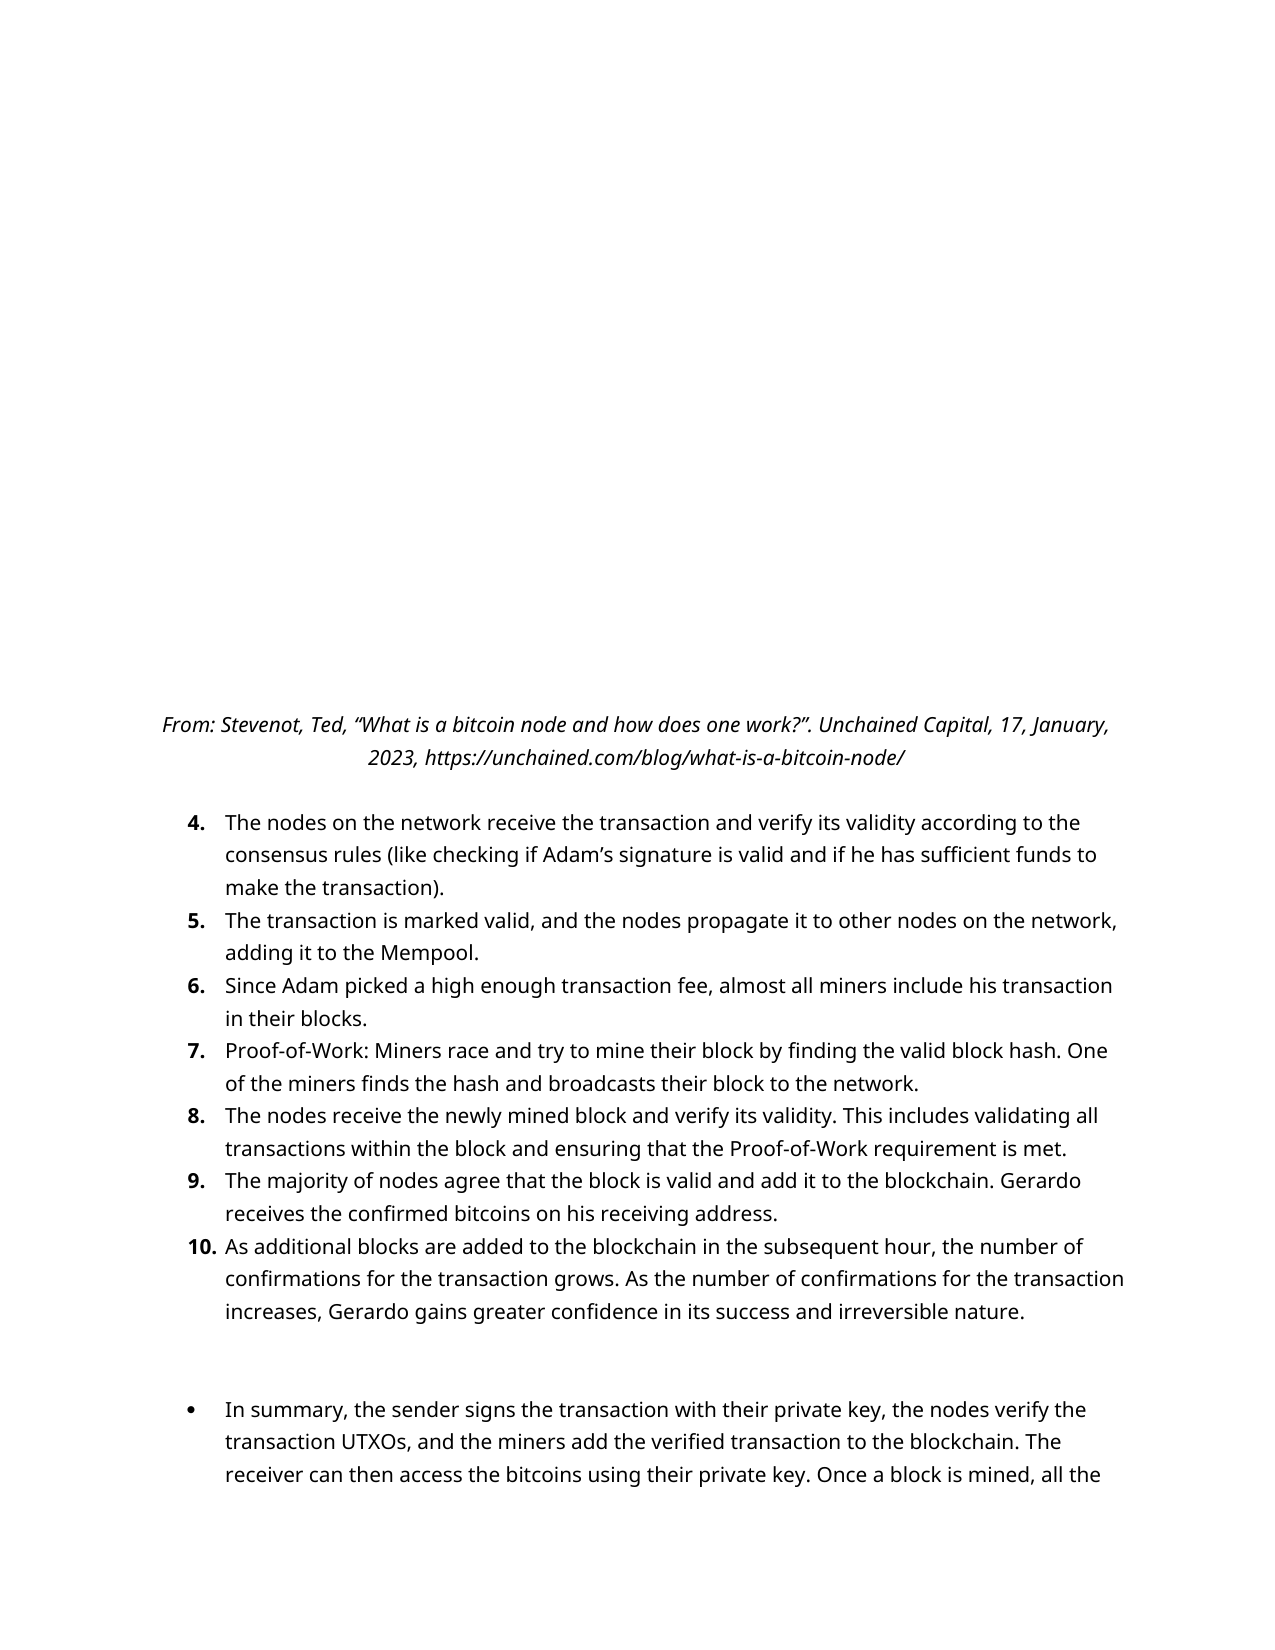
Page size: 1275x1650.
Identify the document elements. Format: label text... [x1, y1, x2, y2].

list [187, 1395, 1125, 1488]
list The majority of nodes agree that the block is valid and add it to the blockchain. Gerardo receives the conﬁrmed bitcoins on his receiving address. [187, 1167, 1125, 1228]
list Since Adam picked a high enough transaction fee, almost all miners include his transaction in their blocks. [187, 971, 1125, 1032]
list Proof-of-Work: Miners race and try to mine their block by ﬁnding the valid block hash. One of the miners ﬁnds the hash and broadcasts their block to the network. [187, 1036, 1125, 1097]
list As additional blocks are added to the blockchain in the subsequent hour, the number of conﬁrmations for the transaction grows. As the number of conﬁrmations for the transaction increases, Gerardo gains greater conﬁdence in its success and irreversible nature. [187, 1232, 1125, 1326]
text From: Stevenot, Ted, “What is a bitcoin node and how does one work?”. Unchained Capital, 17, January, 2023, https://unchained.com/blog/what-is-a-bitcoin-node/ [150, 710, 1125, 771]
list The nodes receive the newly mined block and verify its validity. This includes validating all transactions within the block and ensuring that the Proof-of-Work requirement is met. [187, 1101, 1125, 1162]
list The nodes on the network receive the transaction and verify its validity according to the consensus rules (like checking if Adam’s signature is valid and if he has suﬃcient funds to make the transaction). [187, 808, 1125, 902]
list The transaction is marked valid, and the nodes propagate it to other nodes on the network, adding it to the Mempool. [187, 906, 1125, 967]
